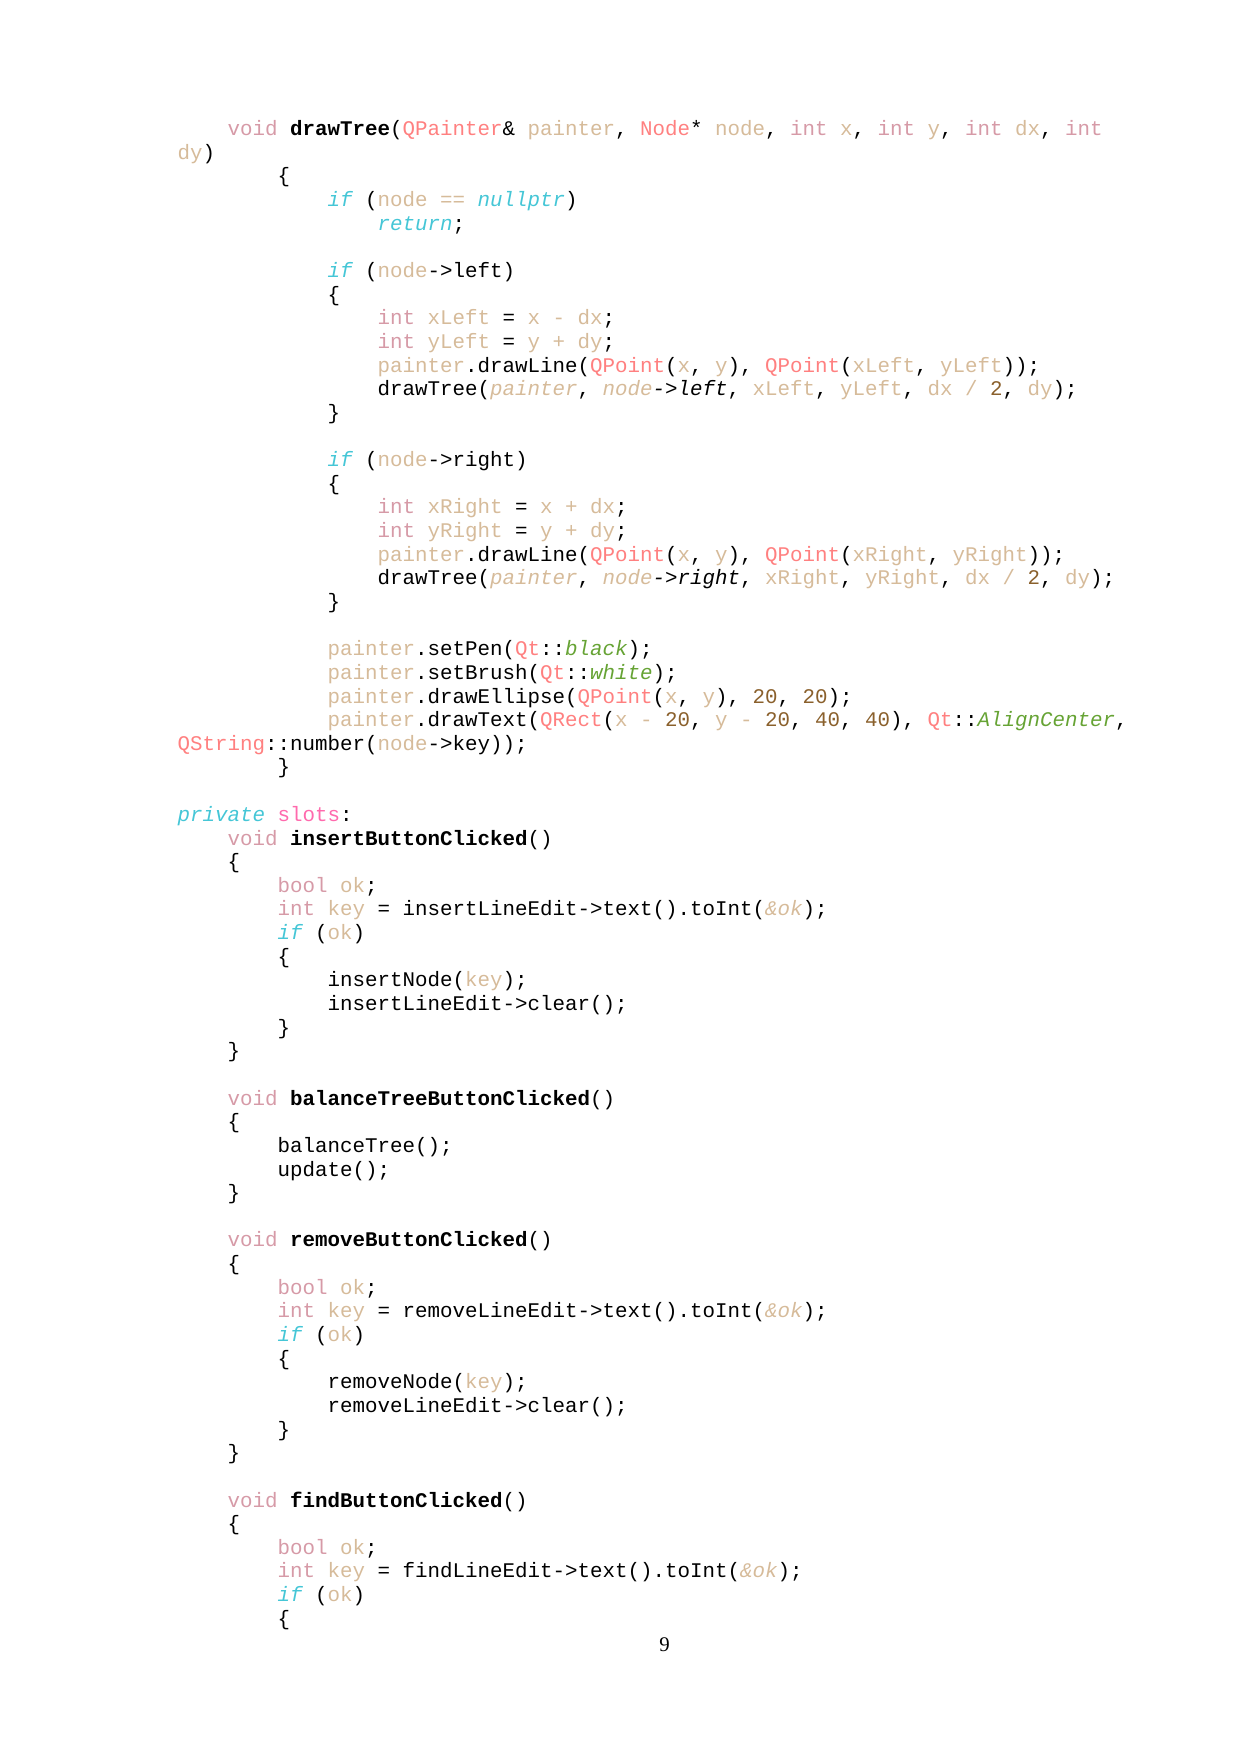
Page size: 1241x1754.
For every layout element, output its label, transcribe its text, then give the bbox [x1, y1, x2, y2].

text if (node == nullptr) [177, 189, 1152, 213]
text } [177, 1442, 1152, 1466]
text { [177, 1348, 1152, 1371]
text { [177, 1513, 1152, 1537]
text update(); [177, 1158, 1152, 1182]
text if (ok) [177, 1584, 1152, 1608]
text void balanceTreeButtonClicked() [177, 1088, 1152, 1111]
text } [177, 757, 1152, 780]
text int xRight = x + dx; [177, 496, 1152, 520]
text } [177, 1419, 1152, 1442]
text int key = removeLineEdit->text().toInt(&ok); [177, 1300, 1152, 1324]
text removeLineEdit->clear(); [177, 1395, 1152, 1419]
text int key = findLineEdit->text().toInt(&ok); [177, 1561, 1152, 1584]
text { [177, 1111, 1152, 1135]
text } [177, 1040, 1152, 1064]
text } [177, 1017, 1152, 1040]
text int key = insertLineEdit->text().toInt(&ok); [177, 898, 1152, 922]
text { [177, 946, 1152, 969]
text insertLineEdit->clear(); [177, 993, 1152, 1017]
text void removeButtonClicked() [177, 1229, 1152, 1253]
text int yRight = y + dy; [177, 520, 1152, 544]
text painter.drawEllipse(QPoint(x, y), 20, 20); [177, 686, 1152, 709]
text drawTree(painter, node->right, xRight, yRight, dx / 2, dy); [177, 567, 1152, 591]
text bool ok; [177, 1277, 1152, 1300]
text insertNode(key); [177, 969, 1152, 993]
text if (node->right) [177, 449, 1152, 473]
text painter.drawLine(QPoint(x, y), QPoint(xLeft, yLeft)); [177, 354, 1152, 378]
text private slots: [177, 804, 1152, 827]
text void drawTree(QPainter& painter, Node* node, int x, int y, int dx, int dy) [177, 118, 1152, 165]
text if (ok) [177, 922, 1152, 946]
text removeNode(key); [177, 1371, 1152, 1395]
text painter.setBrush(Qt::white); [177, 662, 1152, 686]
text painter.drawLine(QPoint(x, y), QPoint(xRight, yRight)); [177, 544, 1152, 567]
text int xLeft = x - dx; [177, 307, 1152, 331]
text bool ok; [177, 875, 1152, 898]
text { [177, 1608, 1152, 1631]
text } [177, 1182, 1152, 1206]
text painter.setPen(Qt::black); [177, 638, 1152, 662]
text if (node->left) [177, 260, 1152, 284]
text if (ok) [177, 1324, 1152, 1348]
text { [177, 1253, 1152, 1277]
text void insertButtonClicked() [177, 827, 1152, 851]
text { [177, 284, 1152, 307]
text { [177, 851, 1152, 875]
text void findButtonClicked() [177, 1489, 1152, 1513]
text int yLeft = y + dy; [177, 331, 1152, 354]
text } [177, 591, 1152, 615]
text { [177, 473, 1152, 496]
text balanceTree(); [177, 1135, 1152, 1158]
text return; [177, 213, 1152, 236]
text painter.drawText(QRect(x - 20, y - 20, 40, 40), Qt::AlignCenter, QString::number(node->key)); [177, 709, 1152, 757]
text { [177, 165, 1152, 189]
text } [177, 402, 1152, 426]
text bool ok; [177, 1537, 1152, 1561]
text drawTree(painter, node->left, xLeft, yLeft, dx / 2, dy); [177, 378, 1152, 402]
